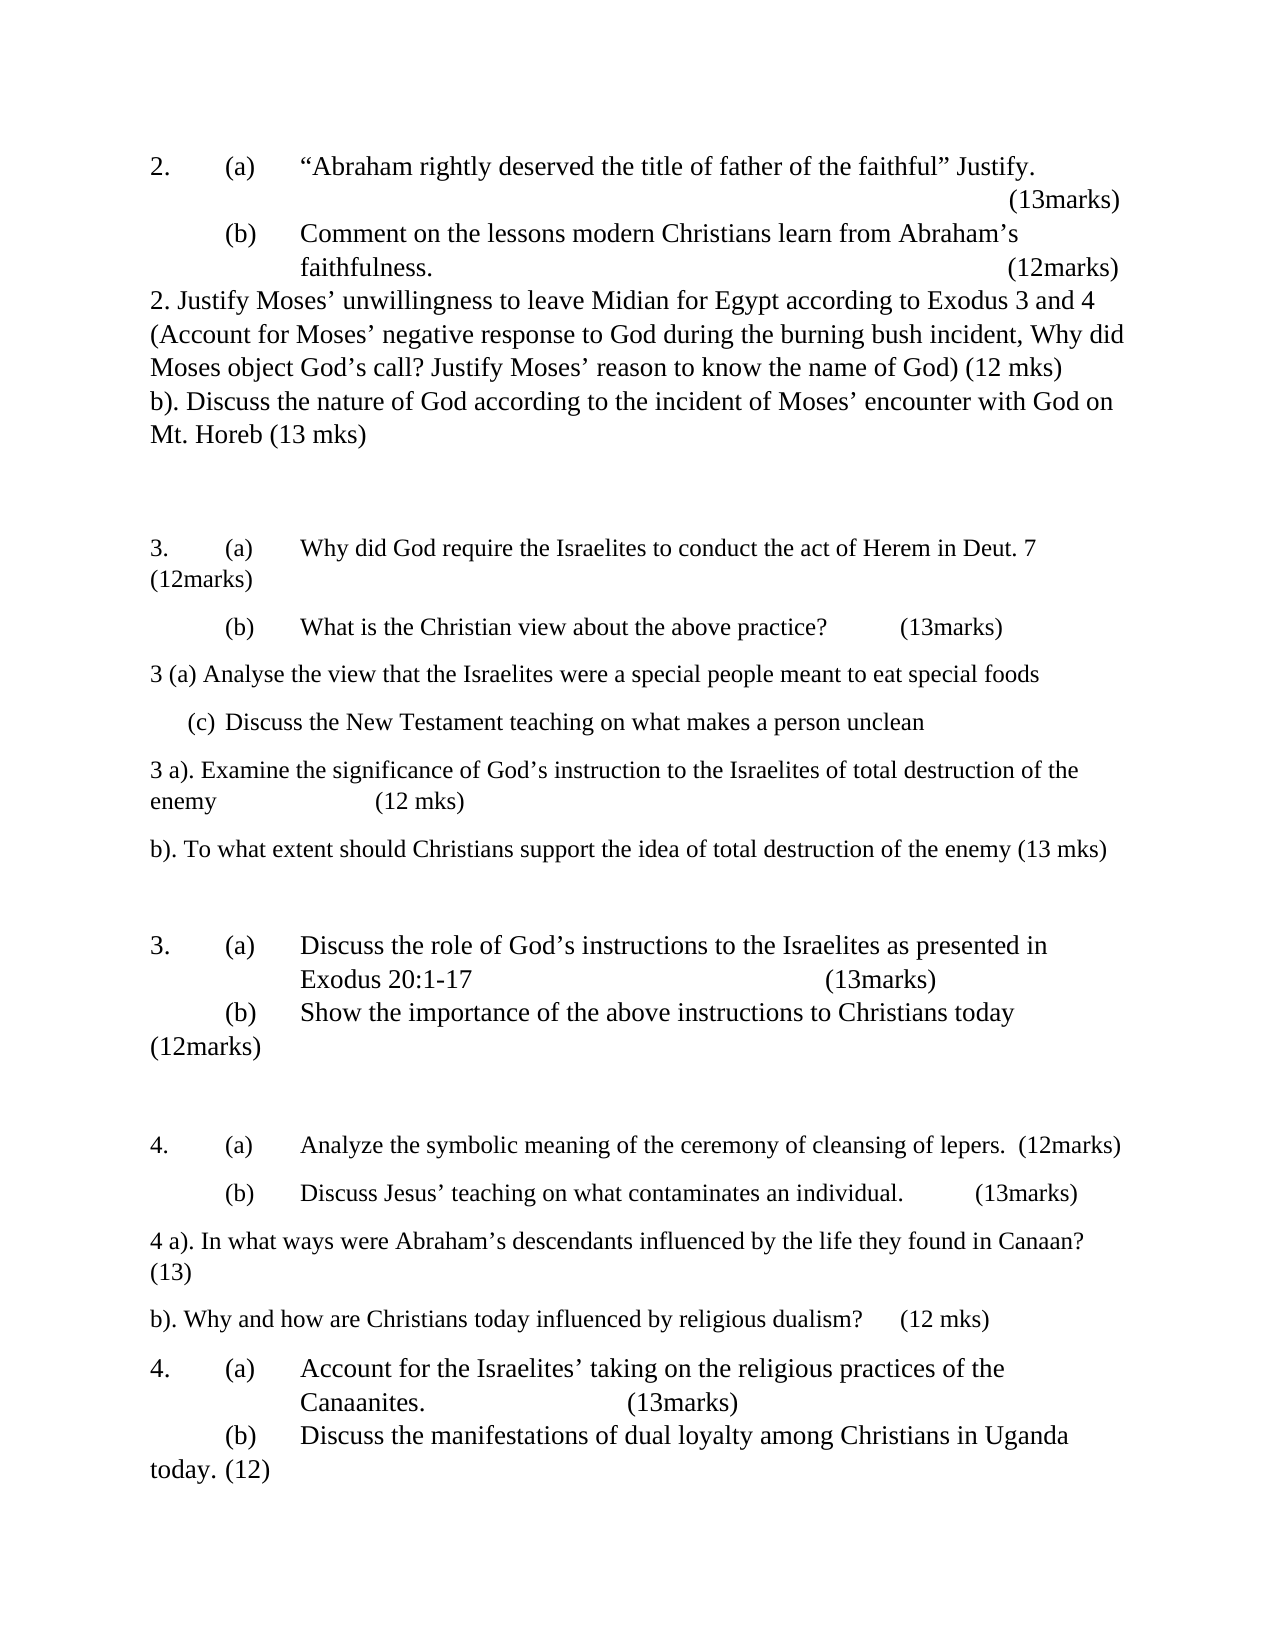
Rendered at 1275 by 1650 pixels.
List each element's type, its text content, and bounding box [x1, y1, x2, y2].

text (13marks) [975, 183, 1125, 215]
text Canaanites. (13marks) [225, 1386, 1125, 1417]
text b). To what extent should Christians support the idea of total destruction of the enemy (13 mks) [150, 834, 1125, 862]
text 3 a). Examine the significance of God’s instruction to the Israelites of total destruction of the enemy (12 mks) [150, 755, 1125, 815]
text Exodus 20:1-17 (13marks) [225, 963, 1125, 994]
text 4. (a) Analyze the symbolic meaning of the ceremony of cleansing of lepers. (12marks) [150, 1130, 1125, 1159]
text 3. (a) Discuss the role of God’s instructions to the Israelites as presented in [150, 929, 1125, 960]
list Discuss the New Testament teaching on what makes a person unclean [187, 707, 1125, 736]
text 2. (a) “Abraham rightly deserved the title of father of the faithful” Justify. [150, 150, 1125, 181]
text (b) Comment on the lessons modern Christians learn from Abraham’s [150, 217, 1125, 248]
text 3 (a) Analyse the view that the Israelites were a special people meant to eat special foods [150, 659, 1125, 688]
text faithfulness. (12marks) [225, 251, 1125, 282]
text 2. Justify Moses’ unwillingness to leave Midian for Egypt according to Exodus 3 and 4 (Account for Moses’ negative response to God during the burning bush incident, Why did Moses object God’s call? Justify Moses’ reason to know the name of God) (12 mks) [150, 284, 1125, 382]
text b). Why and how are Christians today influenced by religious dualism? (12 mks) [150, 1304, 1125, 1333]
text (b) Show the importance of the above instructions to Christians today (12marks) [150, 996, 1125, 1061]
text 3. (a) Why did God require the Israelites to conduct the act of Herem in Deut. 7 (12marks) [150, 533, 1125, 593]
text (b) Discuss Jesus’ teaching on what contaminates an individual. (13marks) [150, 1178, 1125, 1207]
text (b) What is the Christian view about the above practice? (13marks) [150, 612, 1125, 641]
text b). Discuss the nature of God according to the incident of Moses’ encounter with God on Mt. Horeb (13 mks) [150, 385, 1125, 449]
text 4. (a) Account for the Israelites’ taking on the religious practices of the [150, 1352, 1125, 1383]
text 4 a). In what ways were Abraham’s descendants influenced by the life they found in Canaan? (13) [150, 1226, 1125, 1286]
text (b) Discuss the manifestations of dual loyalty among Christians in Uganda today. (12) [150, 1419, 1125, 1484]
